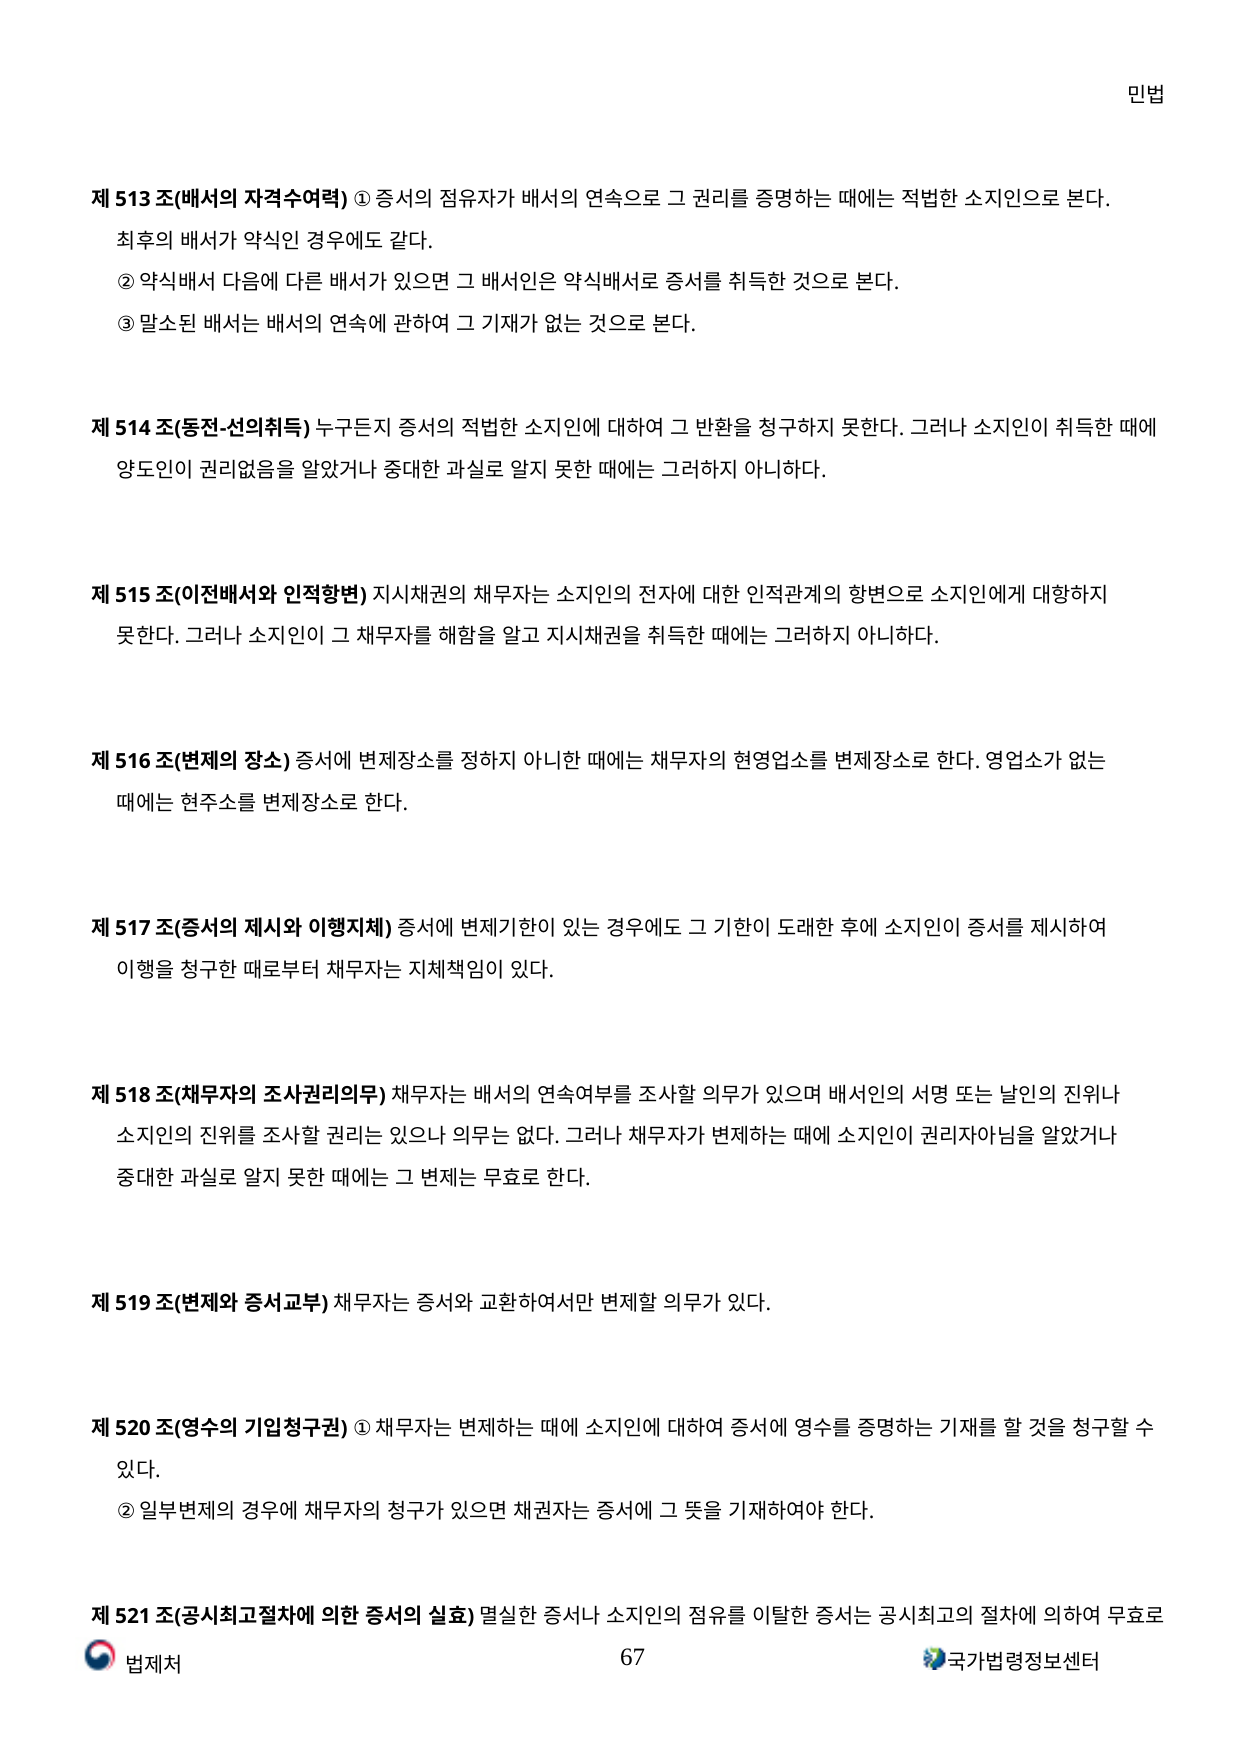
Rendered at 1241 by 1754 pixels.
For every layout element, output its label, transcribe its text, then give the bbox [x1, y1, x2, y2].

picture [75, 1637, 126, 1673]
text 제520조(영수의 기입청구권) ①채무자는 변제하는 때에 소지인에 대하여 증서에 영수를 증명하는 기재를 할 것을 청구할 수 있다. [92, 1400, 1165, 1483]
text 제515조(이전배서와 인적항변) 지시채권의 채무자는 소지인의 전자에 대한 인적관계의 항변으로 소지인에게 대항하지 못한다. 그러나 소지인이 그 채무자를 해함을 알고 지시채권을 취득한 때에는 그러하지 아니하다. [92, 567, 1165, 650]
text 제514조(동전-선의취득) 누구든지 증서의 적법한 소지인에 대하여 그 반환을 청구하지 못한다. 그러나 소지인이 취득한 때에 양도인이 권리없음을 알았거나 중대한 과실로 알지 못한 때에는 그러하지 아니하다. [92, 400, 1165, 483]
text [92, 1587, 1165, 1629]
text 제517조(증서의 제시와 이행지체) 증서에 변제기한이 있는 경우에도 그 기한이 도래한 후에 소지인이 증서를 제시하여 이행을 청구한 때로부터 채무자는 지체책임이 있다. [92, 900, 1165, 983]
text 제516조(변제의 장소) 증서에 변제장소를 정하지 아니한 때에는 채무자의 현영업소를 변제장소로 한다. 영업소가 없는 때에는 현주소를 변제장소로 한다. [92, 733, 1165, 817]
text 제519조(변제와 증서교부) 채무자는 증서와 교환하여서만 변제할 의무가 있다. [92, 1275, 1165, 1317]
text ③말소된 배서는 배서의 연속에 관하여 그 기재가 없는 것으로 본다. [117, 296, 1165, 337]
text 제518조(채무자의 조사권리의무) 채무자는 배서의 연속여부를 조사할 의무가 있으며 배서인의 서명 또는 날인의 진위나 소지인의 진위를 조사할 권리는 있으나 의무는 없다. 그러나 채무자가 변제하는 때에 소지인이 권리자아님을 알았거나 중대한 과실로 알지 못한 때에는 그 변제는 무효로 한다. [92, 1067, 1165, 1192]
text ②일부변제의 경우에 채무자의 청구가 있으면 채권자는 증서에 그 뜻을 기재하여야 한다. [117, 1483, 1165, 1525]
picture [892, 1637, 948, 1670]
text ②약식배서 다음에 다른 배서가 있으면 그 배서인은 약식배서로 증서를 취득한 것으로 본다. [117, 254, 1165, 296]
text 제513조(배서의 자격수여력) ①증서의 점유자가 배서의 연속으로 그 권리를 증명하는 때에는 적법한 소지인으로 본다. 최후의 배서가 약식인 경우에도 같다. [92, 171, 1165, 254]
